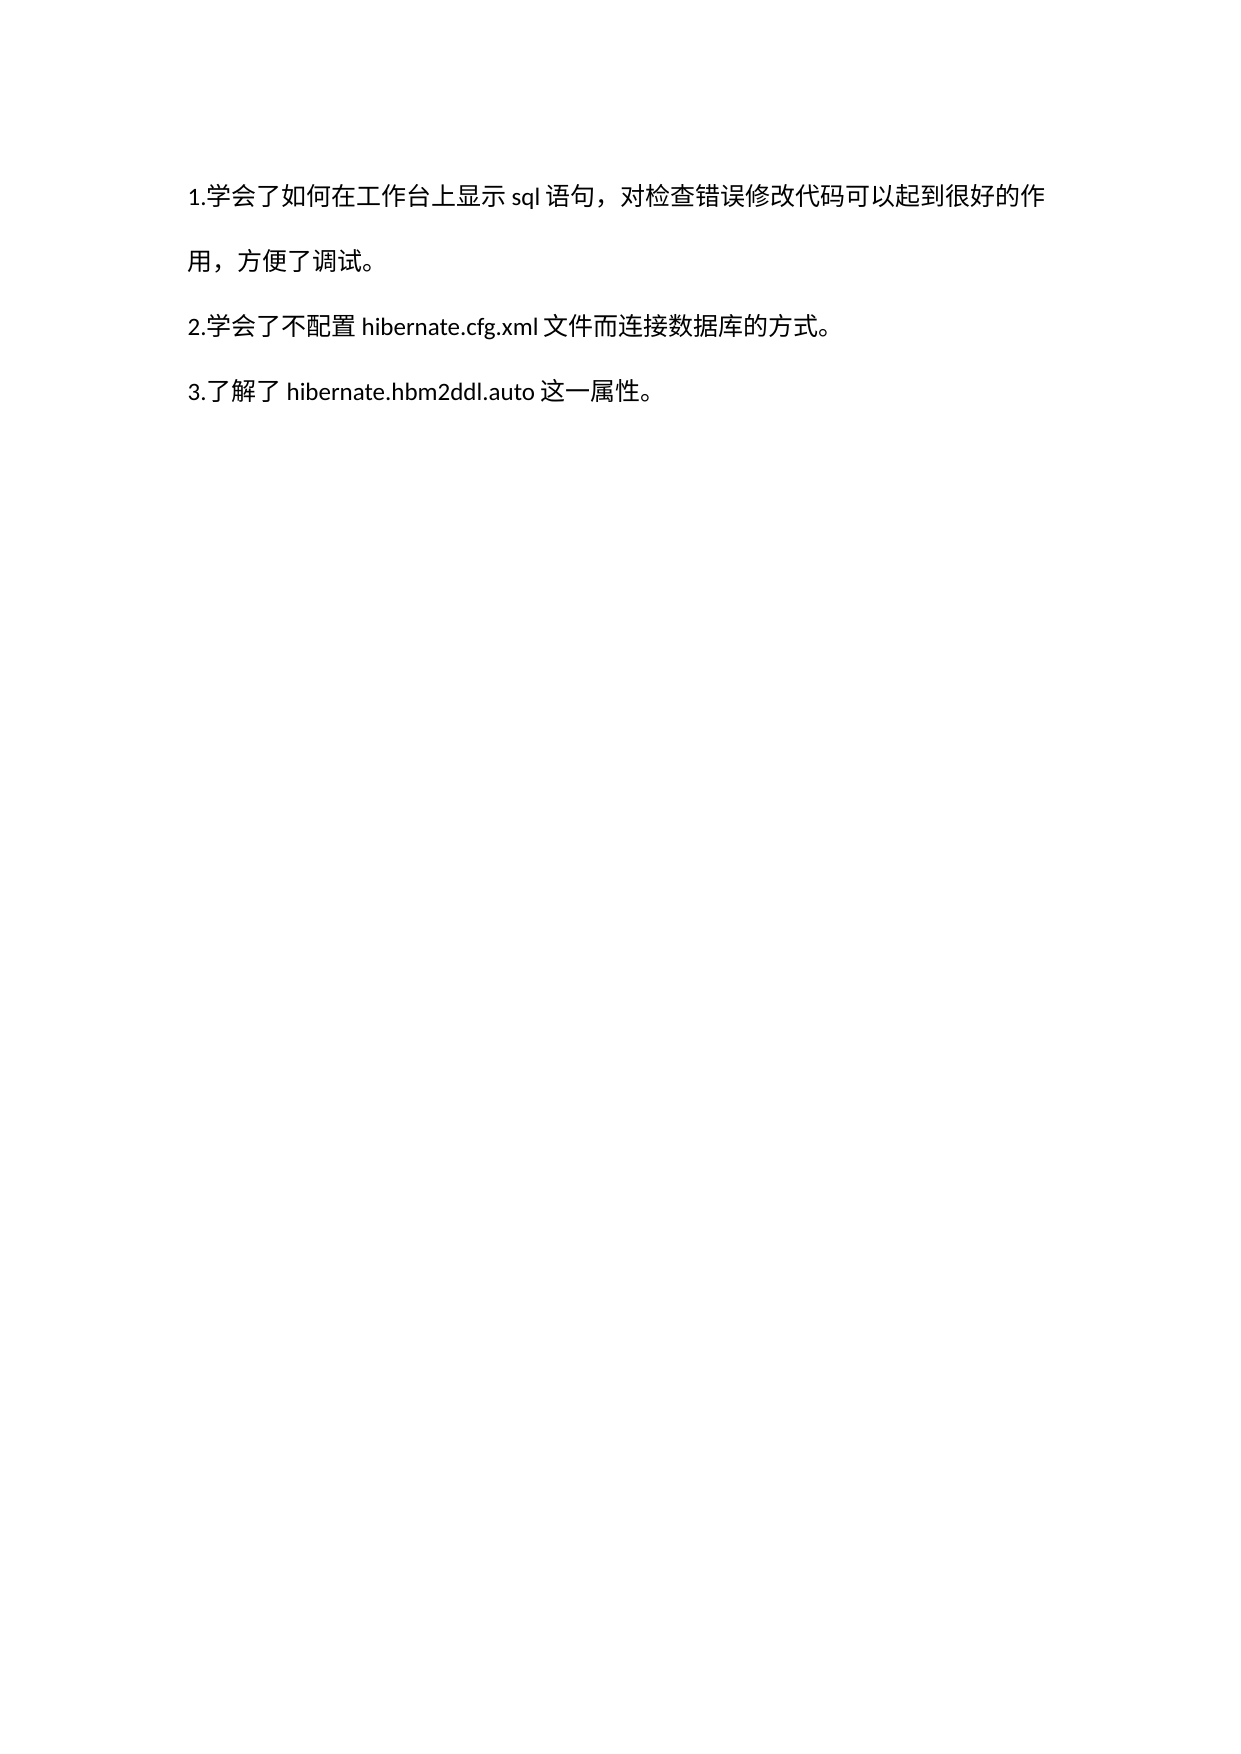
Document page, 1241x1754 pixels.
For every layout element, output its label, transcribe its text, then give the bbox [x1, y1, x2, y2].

text 1.学会了如何在工作台上显示sql语句，对检查错误修改代码可以起到很好的作用，方便了调试。 [187, 162, 1053, 292]
text 2.学会了不配置hibernate.cfg.xml文件而连接数据库的方式。 [187, 292, 1053, 357]
text 3.了解了hibernate.hbm2ddl.auto这一属性。 [187, 357, 1053, 422]
